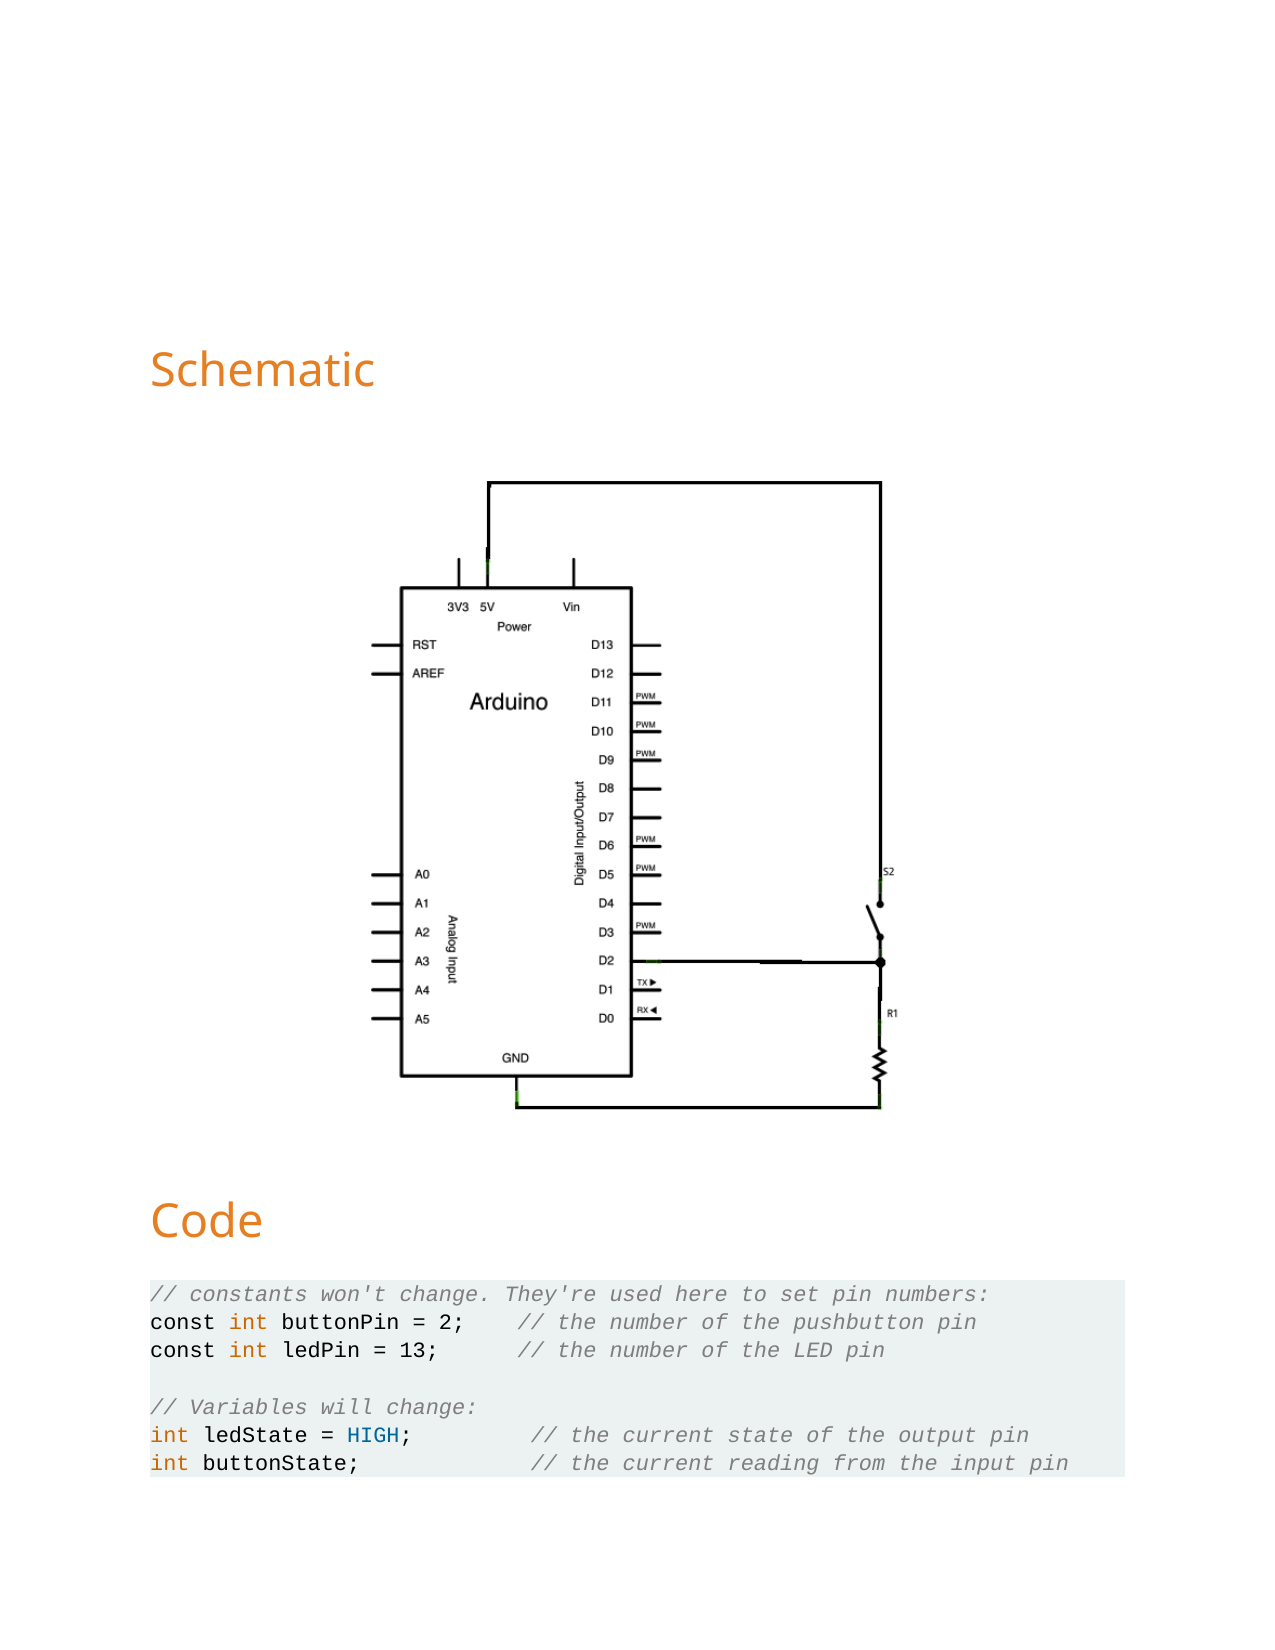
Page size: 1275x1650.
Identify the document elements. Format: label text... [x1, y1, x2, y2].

text Schematic [150, 336, 1125, 400]
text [150, 1280, 1125, 1477]
text Code [150, 1187, 1125, 1251]
picture [330, 429, 945, 1158]
